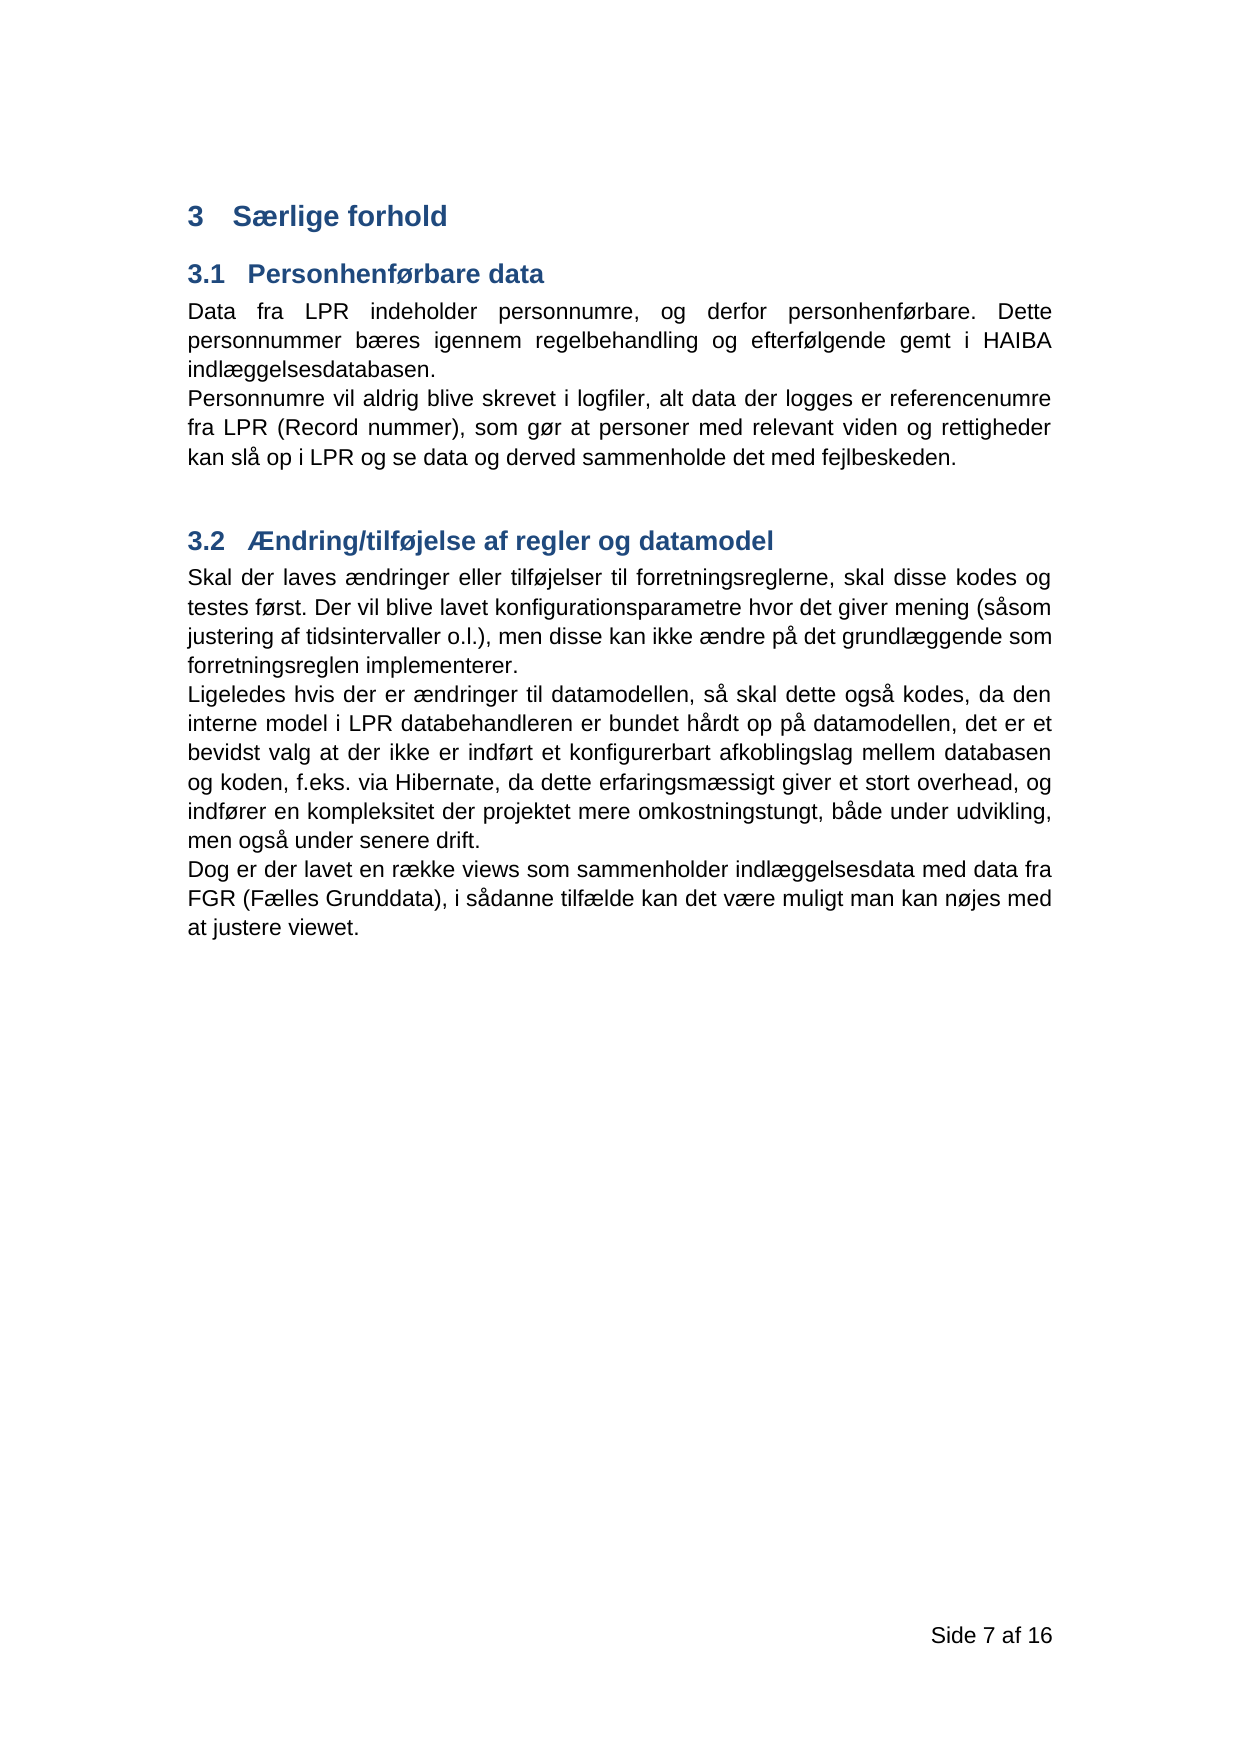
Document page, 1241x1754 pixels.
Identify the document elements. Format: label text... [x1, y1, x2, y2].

text Dog er der lavet en række views som sammenholder indlæggelsesdata med data fra FGR (Fælles Grunddata), i sådanne tilfælde kan det være muligt man kan nøjes med at justere viewet. [187, 854, 1053, 942]
text Data fra LPR indeholder personnumre, og derfor personhenførbare. Dette personnummer bæres igennem regelbehandling og efterfølgende gemt i HAIBA indlæggelsesdatabasen. [187, 296, 1053, 383]
text Ligeledes hvis der er ændringer til datamodellen, så skal dette også kodes, da den interne model i LPR databehandleren er bundet hårdt op på datamodellen, det er et bevidst valg at der ikke er indført et konfigurerbart afkoblingslag mellem databasen og koden, f.eks. via Hibernate, da dette erfaringsmæssigt giver et stort overhead, og indfører en kompleksitet der projektet mere omkostningstungt, både under udvikling, men også under senere drift. [187, 679, 1053, 854]
subtitle Særlige forhold [187, 200, 1053, 233]
text Skal der laves ændringer eller tilføjelser til forretningsreglerne, skal disse kodes og testes først. Der vil blive lavet konfigurationsparametre hvor det giver mening (såsom justering af tidsintervaller o.l.), men disse kan ikke ændre på det grundlæggende som forretningsreglen implementerer. [187, 562, 1053, 679]
text Personnumre vil aldrig blive skrevet i logfiler, alt data der logges er referencenumre fra LPR (Record nummer), som gør at personer med relevant viden og rettigheder kan slå op i LPR og se data og derved sammenholde det med fejlbeskeden. [187, 383, 1053, 471]
subtitle Personhenførbare data [187, 258, 1053, 289]
subtitle Ændring/tilføjelse af regler og datamodel [187, 525, 1053, 556]
